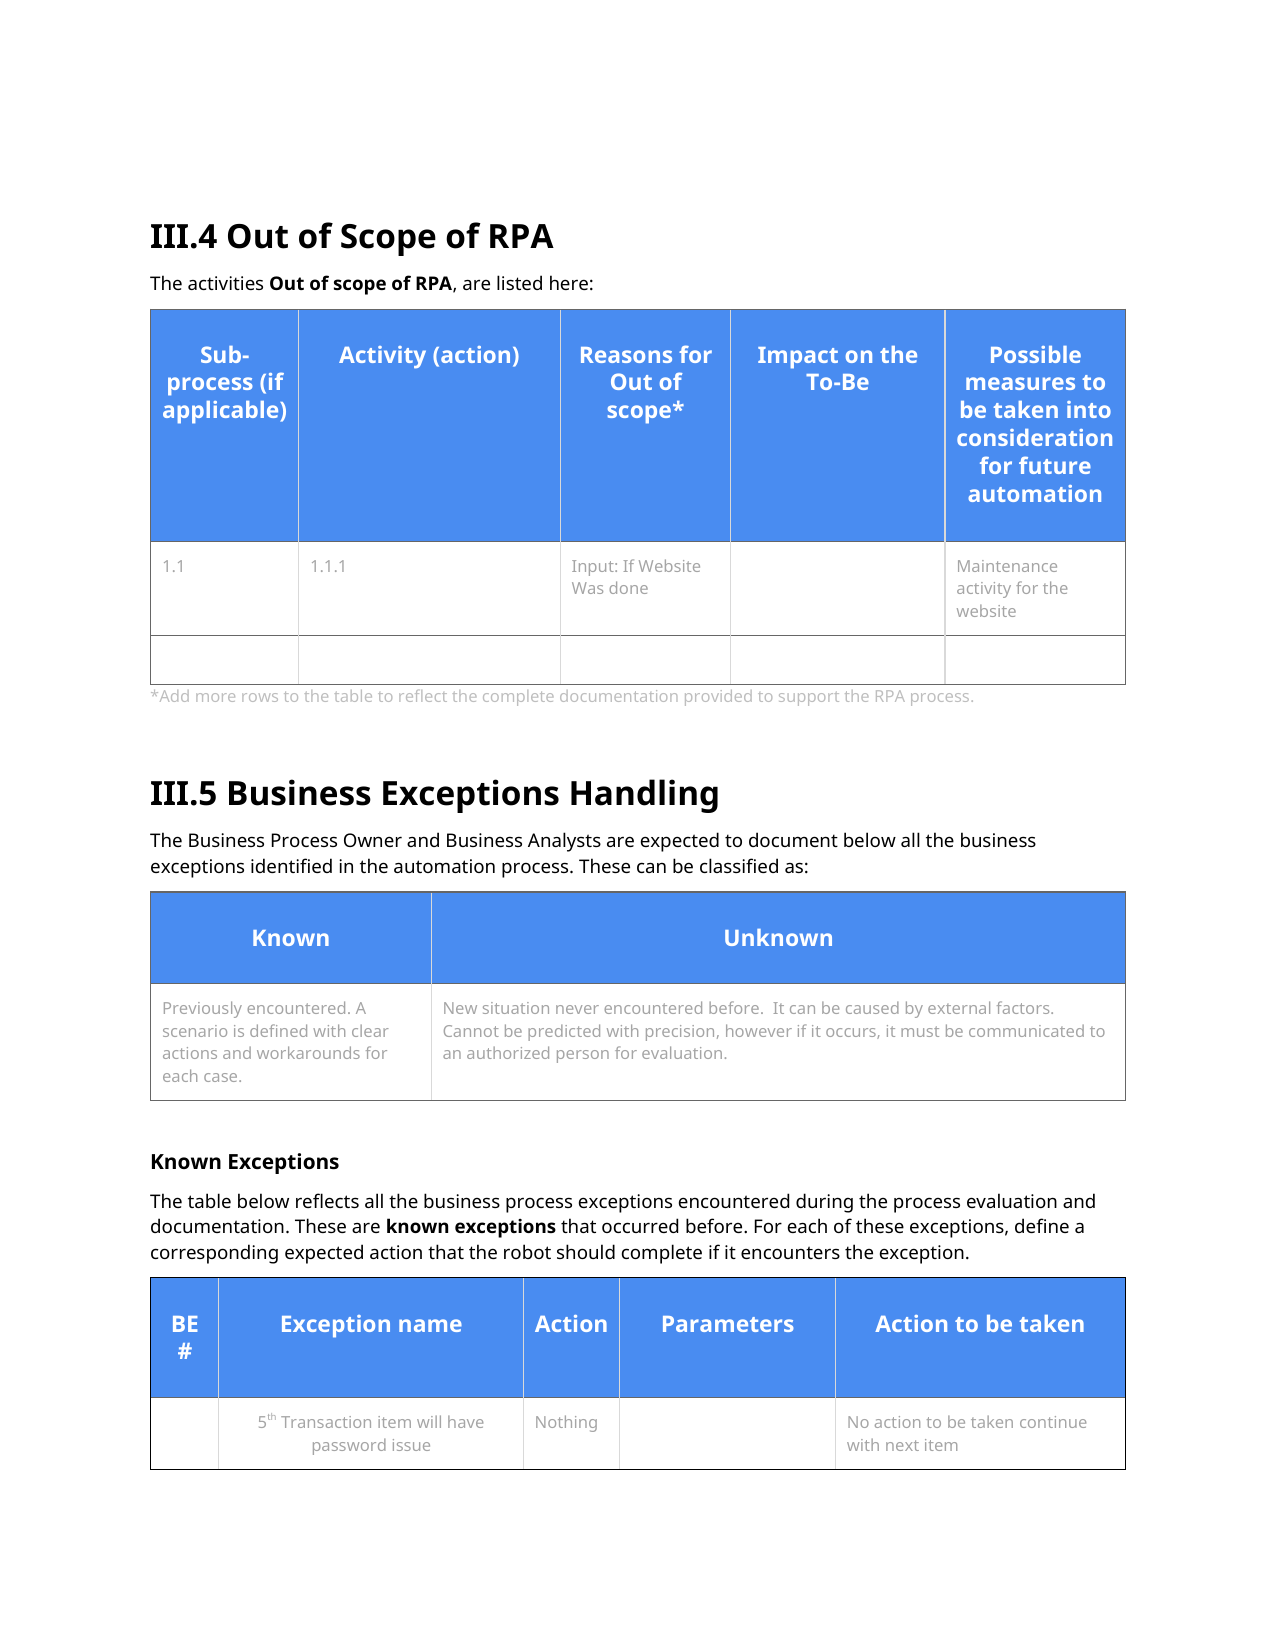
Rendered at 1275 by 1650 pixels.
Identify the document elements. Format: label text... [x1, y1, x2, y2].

table_cell [299, 636, 560, 684]
text The Business Process Owner and Business Analysts are expected to document below all the business exceptions identified in the automation process. These can be classified as: [150, 828, 1125, 879]
table_header BE # [151, 1278, 218, 1397]
text *Add more rows to the table to reflect the complete documentation provided to support the RPA process. [150, 685, 1125, 707]
table_cell [731, 636, 944, 684]
table_header Exception name [219, 1278, 523, 1397]
table_header Possible measures to be taken into consideration for future automation [946, 310, 1125, 541]
subtitle III.5 Business Exceptions Handling [150, 770, 1125, 815]
table_header Impact on the To-Be [731, 310, 944, 541]
table_cell Previously encountered. A scenario is defined with clear actions and workarounds for each case. [151, 984, 431, 1100]
table_cell [620, 1398, 835, 1468]
table_header Known [151, 893, 431, 983]
table_cell No action to be taken continue with next item [836, 1398, 1125, 1468]
table_cell New situation never encountered before. It can be caused by external factors. Cannot be predicted with precision, however if it occurs, it must be communicated to an authorized person for evaluation. [432, 984, 1125, 1100]
table_header Parameters [620, 1278, 835, 1397]
subtitle Known Exceptions [150, 1147, 1125, 1176]
text The activities Out of scope of RPA, are listed here: [150, 270, 1125, 296]
table_header Reasons for Out of scope* [561, 310, 730, 541]
table_cell Maintenance activity for the website [946, 542, 1125, 635]
table_header Action to be taken [836, 1278, 1125, 1397]
table_header Action [524, 1278, 619, 1397]
table_header Unknown [432, 893, 1125, 983]
table_cell [731, 542, 944, 635]
table_cell [561, 636, 730, 684]
table_cell Nothing [524, 1398, 619, 1468]
table_cell [151, 1398, 218, 1468]
table_header Sub-process (if applicable) [151, 310, 298, 541]
table_cell Input: If Website Was done [561, 542, 730, 635]
table_header Activity (action) [299, 310, 560, 541]
subtitle III.4 Out of Scope of RPA [150, 212, 1125, 258]
table_cell [946, 636, 1125, 684]
table_cell 5th Transaction item will have password issue [219, 1398, 523, 1468]
table_cell 1.1 [151, 542, 298, 635]
table_cell [151, 636, 298, 684]
table_cell 1.1.1 [299, 542, 560, 635]
text The table below reflects all the business process exceptions encountered during the process evaluation and documentation. These are known exceptions that occurred before. For each of these exceptions, define a corresponding expected action that the robot should complete if it encounters the exception. [150, 1188, 1125, 1265]
